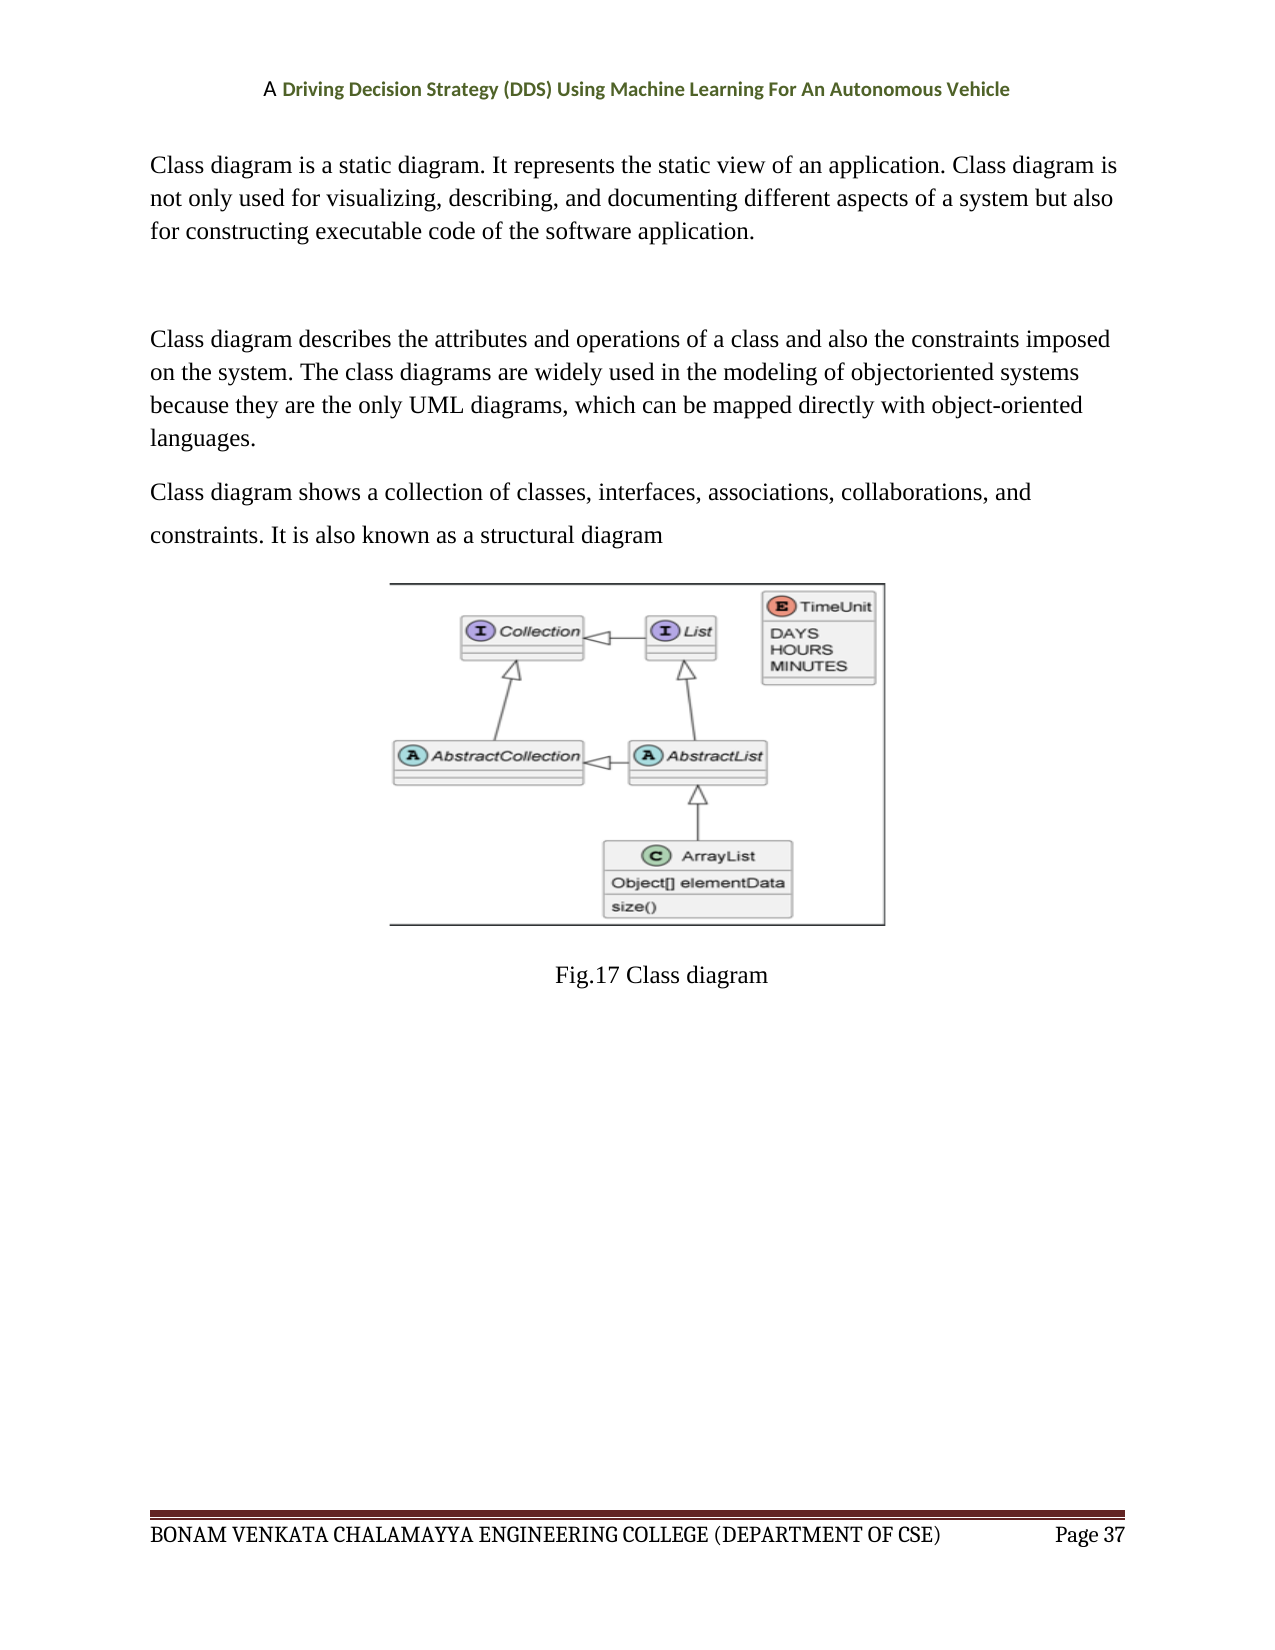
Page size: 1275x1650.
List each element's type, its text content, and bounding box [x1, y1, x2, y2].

list Fig.17 Class diagram [192, 960, 1125, 989]
text Class diagram is a static diagram. It represents the static view of an application. Class diagram is not only used for visualizing, describing, and documenting different aspects of a system but also for constructing executable code of the software application. [150, 150, 1125, 245]
text Class diagram shows a collection of classes, interfaces, associations, collaborations, and constraints. It is also known as a structural diagram [150, 477, 1125, 548]
picture [389, 583, 886, 926]
text Class diagram describes the attributes and operations of a class and also the constraints imposed on the system. The class diagrams are widely used in the modeling of objectoriented systems because they are the only UML diagrams, which can be mapped directly with object-oriented languages. [150, 324, 1125, 452]
